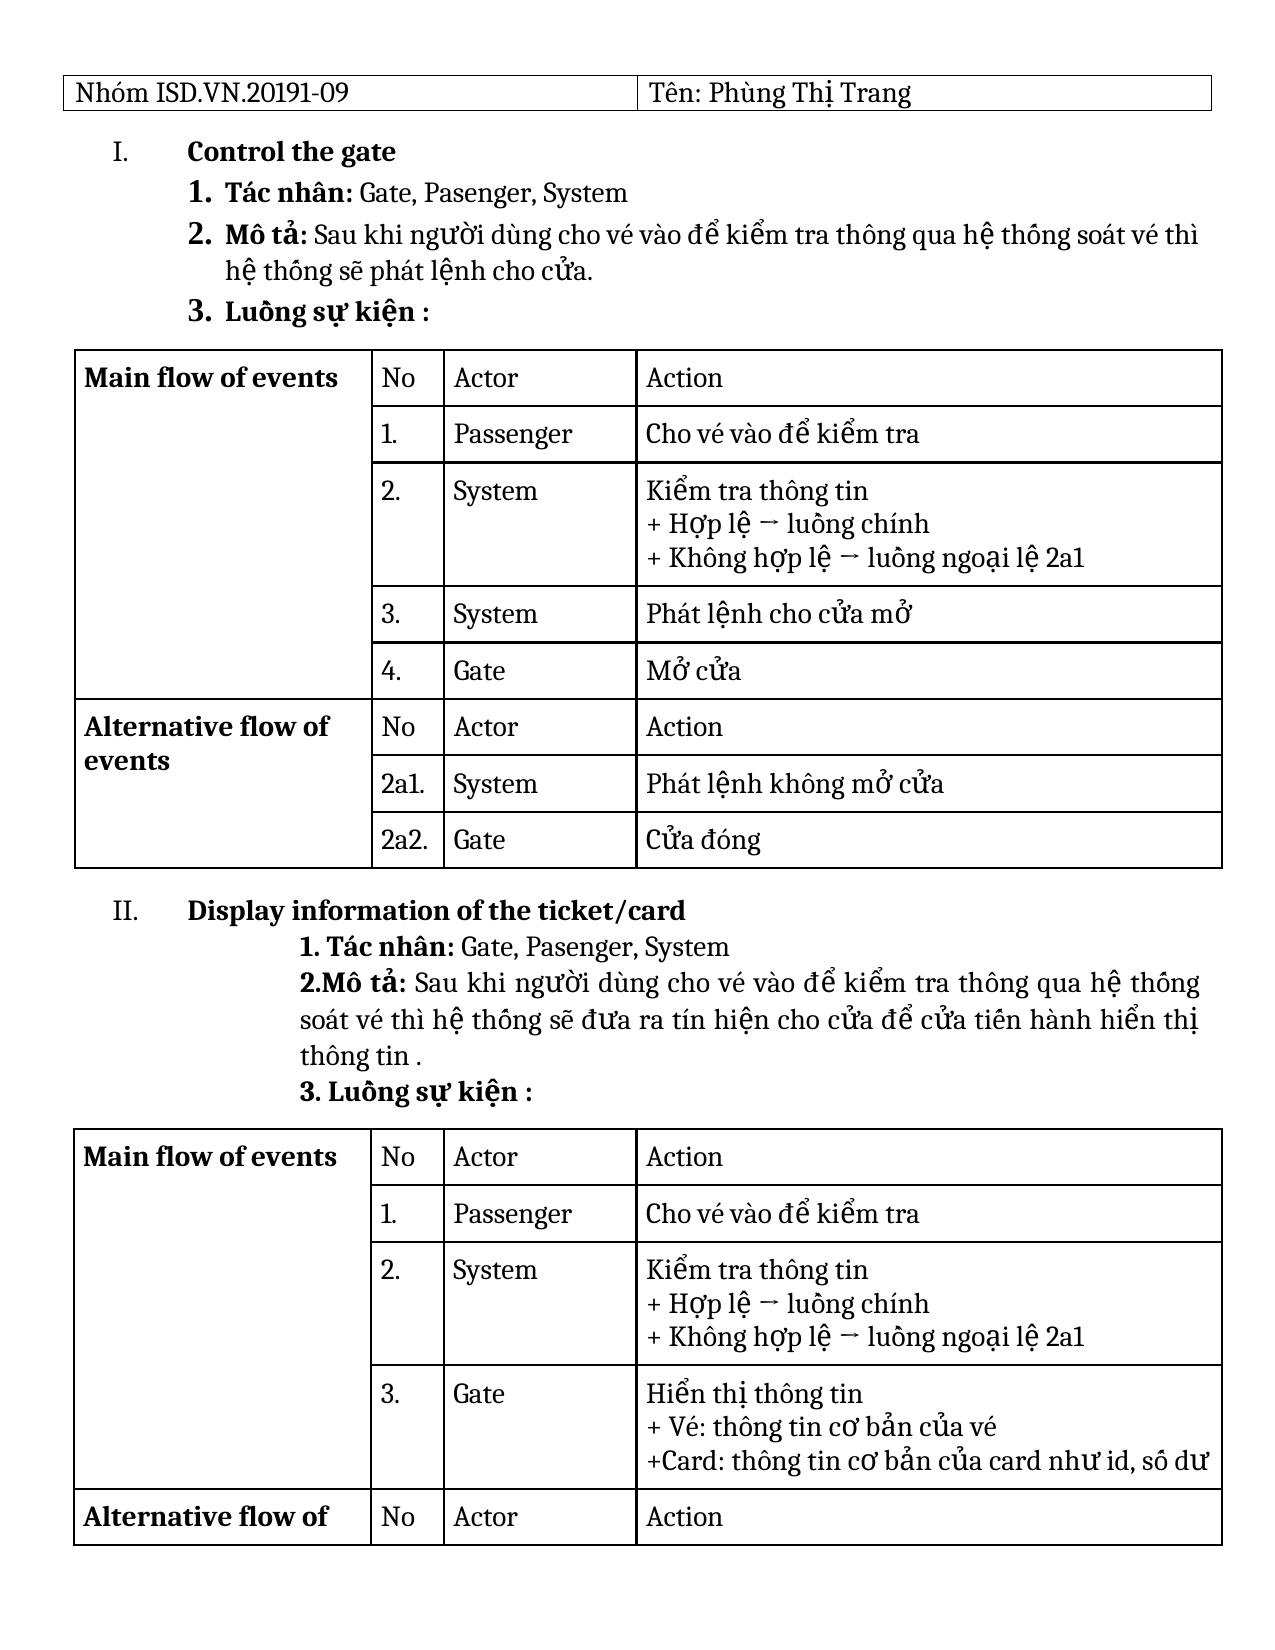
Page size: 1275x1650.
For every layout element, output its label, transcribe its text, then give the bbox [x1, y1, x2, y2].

table_cell 3. [373, 587, 443, 641]
table_cell 1. [373, 407, 443, 461]
table_cell 2a2. [373, 813, 443, 867]
table_cell System [445, 587, 635, 641]
table_cell Cho vé vào để kiểm tra [638, 1186, 1221, 1241]
table_cell 4. [373, 644, 443, 698]
table_cell Gate [445, 1366, 635, 1488]
list Display information of the ticket/card [112, 894, 1200, 928]
table_cell Kiểm tra thông tin + Hợp lệ → luồng chính + Không hợp lệ → luồng ngoại lệ 2a1 [638, 1243, 1221, 1364]
table_cell Actor [445, 700, 635, 754]
table_header No [373, 351, 443, 405]
table_header Nhóm ISD.VN.20191-09 [64, 76, 637, 109]
list Tác nhân: Gate, Pasenger, System [187, 172, 1200, 210]
table_cell Gate [445, 644, 635, 698]
table_cell Alternative flow of events [76, 700, 371, 867]
table_cell Passenger [445, 407, 635, 461]
list 1. Tác nhân: Gate, Pasenger, System [300, 931, 1200, 964]
table_cell Kiểm tra thông tin + Hợp lệ → luồng chính + Không hợp lệ → luồng ngoại lệ 2a1 [638, 464, 1221, 585]
table_cell No [372, 1490, 443, 1544]
list 3. Luồng sự kiện : [300, 1075, 1200, 1109]
table_header Actor [445, 1130, 635, 1184]
table_cell System [445, 756, 635, 811]
table_cell Hiển thị thông tin + Vé: thông tin cơ bản của vé +Card: thông tin cơ bản của card như id, số dư [638, 1366, 1221, 1488]
table_cell System [445, 464, 635, 585]
list Luồng sự kiện : [187, 290, 1200, 329]
table_cell 1. [372, 1186, 443, 1241]
table_cell Cửa đóng [638, 813, 1221, 867]
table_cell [75, 1490, 370, 1544]
table_cell Actor [445, 1490, 635, 1544]
table_header Main flow of events [75, 1130, 370, 1488]
table_header Action [638, 351, 1221, 405]
table_cell 2. [373, 464, 443, 585]
table_cell Action [638, 1490, 1221, 1544]
table_cell 2. [372, 1243, 443, 1364]
table_cell Phát lệnh không mở cửa [638, 756, 1221, 811]
list Control the gate [112, 136, 1200, 169]
table_cell 3. [372, 1366, 443, 1488]
table_header Actor [445, 351, 635, 405]
table_cell 2a1. [373, 756, 443, 811]
table_header No [372, 1130, 443, 1184]
table_cell Mở cửa [638, 644, 1221, 698]
table_cell No [373, 700, 443, 754]
table_header Tên: Phùng Thị Trang [638, 76, 1211, 109]
table_header Action [638, 1130, 1221, 1184]
table_cell Passenger [445, 1186, 635, 1241]
table_cell Cho vé vào để kiểm tra [638, 407, 1221, 461]
list 2.Mô tả: Sau khi người dùng cho vé vào để kiểm tra thông qua hệ thống soát vé thì hệ thống sẽ đưa ra tín hiện cho cửa để cửa tiến hành hiển thị thông tin . [300, 967, 1200, 1072]
table_cell Action [638, 700, 1221, 754]
table_cell Phát lệnh cho cửa mở [638, 587, 1221, 641]
table_cell Gate [445, 813, 635, 867]
table_cell System [445, 1243, 635, 1364]
list Mô tả: Sau khi người dùng cho vé vào để kiểm tra thông qua hệ thống soát vé thì hệ thống sẽ phát lệnh cho cửa. [187, 213, 1200, 288]
table_header Main flow of events [76, 351, 371, 698]
